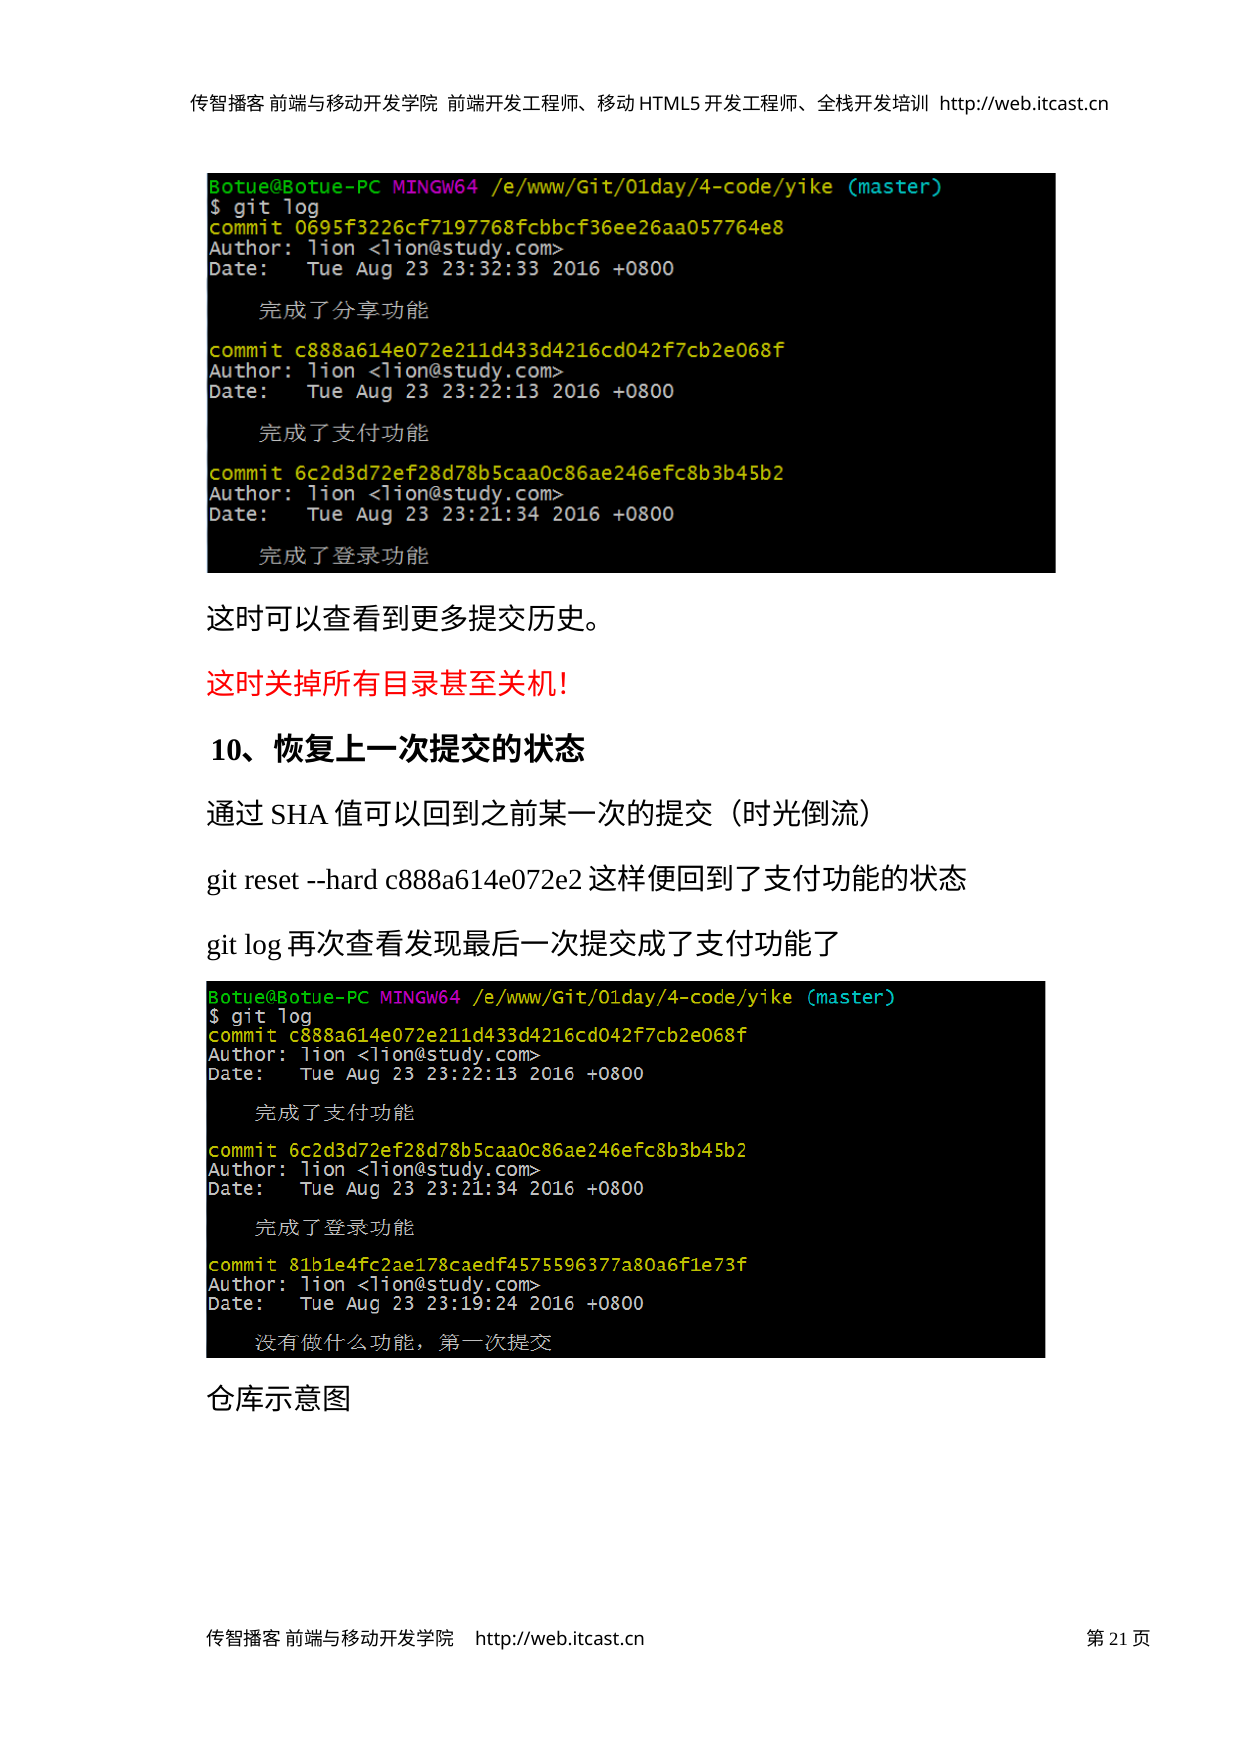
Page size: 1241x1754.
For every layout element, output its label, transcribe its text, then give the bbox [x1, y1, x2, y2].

text 这时可以查看到更多提交历史。 [148, 584, 1152, 649]
text git log再次查看发现最后一次提交成了支付功能了 [148, 909, 1152, 974]
text 这时关掉所有目录甚至关机！ [148, 649, 1152, 714]
picture [206, 173, 1056, 573]
text git reset --hard c888a614e072e2这样便回到了支付功能的状态 [148, 844, 1152, 909]
text 10、恢复上一次提交的状态 [148, 714, 1152, 779]
picture [206, 981, 1046, 1358]
text 仓库示意图 [148, 1364, 1152, 1429]
text 通过SHA值可以回到之前某一次的提交（时光倒流） [148, 779, 1152, 844]
